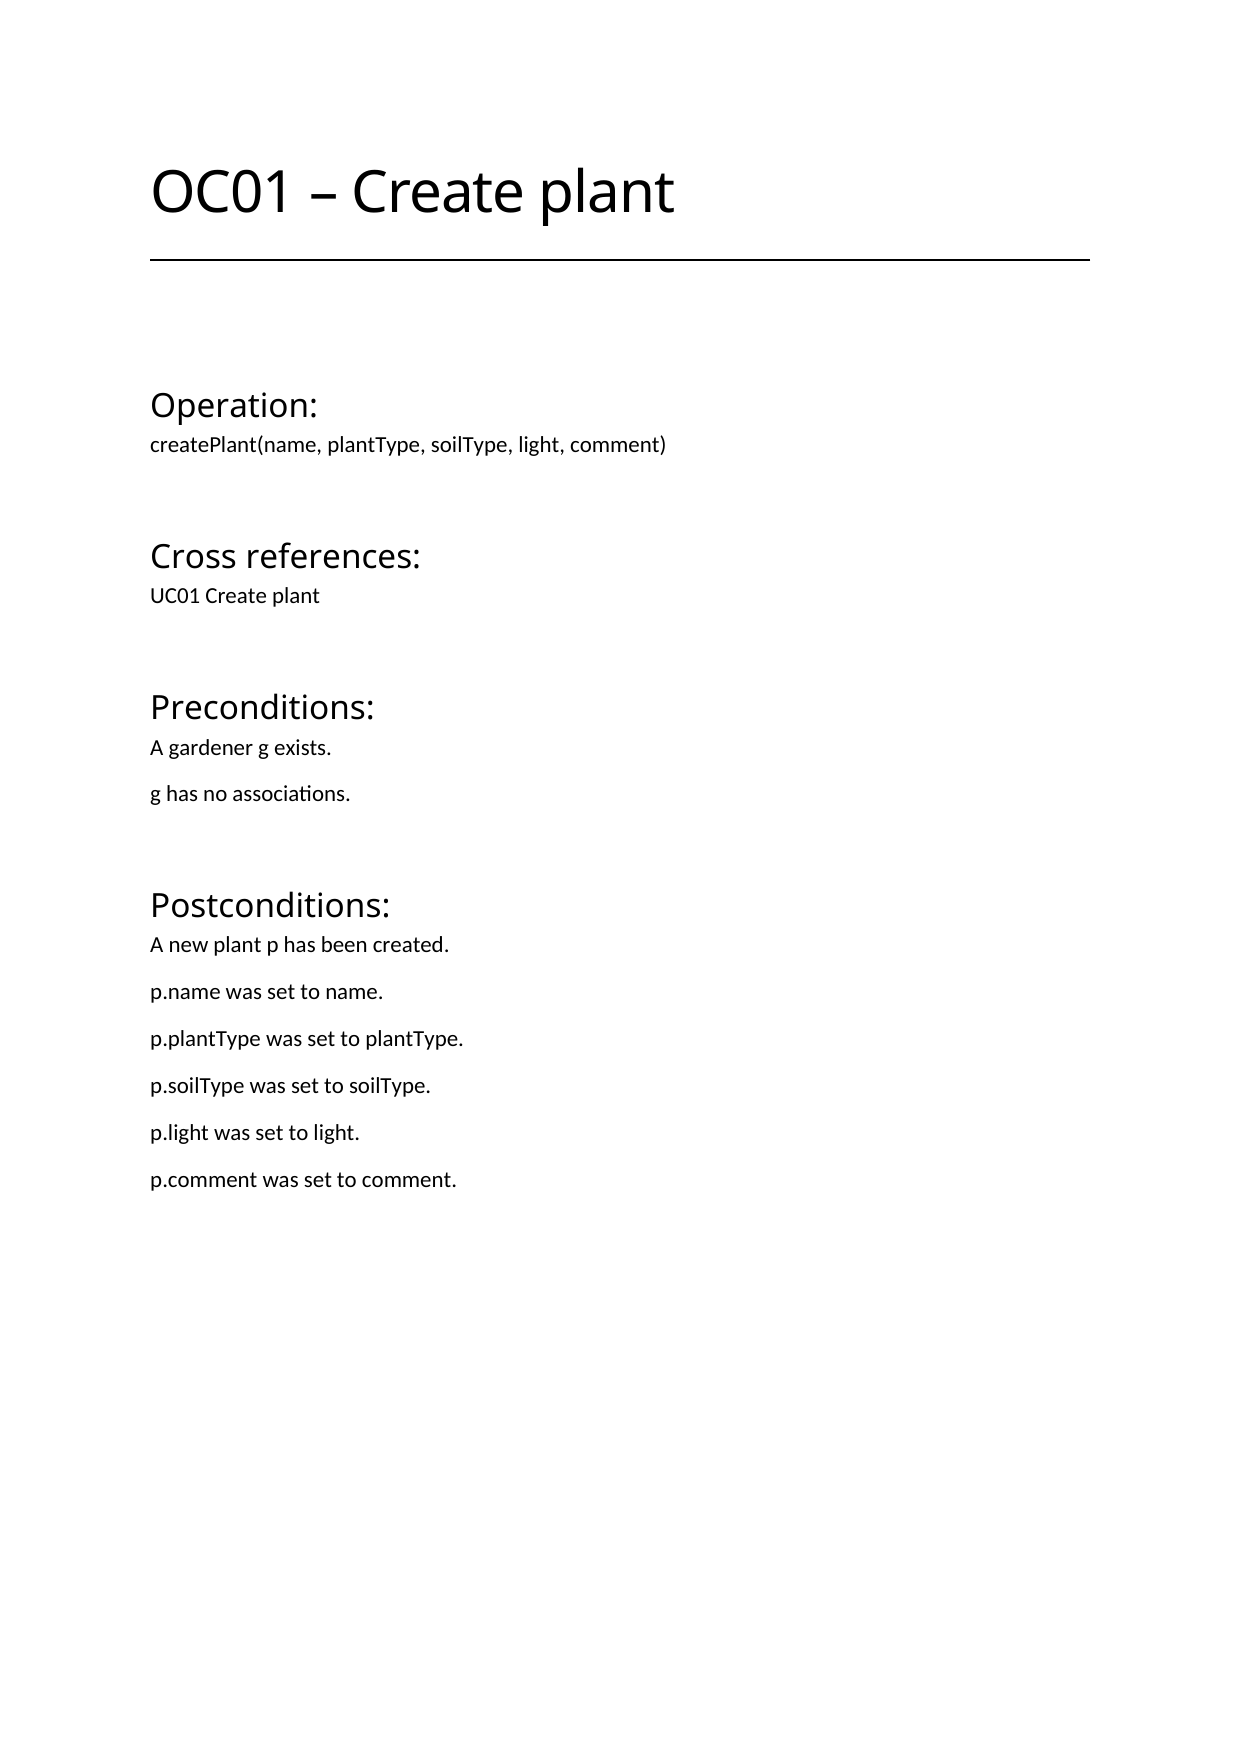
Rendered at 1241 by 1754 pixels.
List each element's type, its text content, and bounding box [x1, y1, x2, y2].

text A new plant p has been created. [150, 931, 1090, 958]
text p.comment was set to comment. [150, 1165, 1090, 1193]
subtitle Cross references: [150, 533, 1090, 578]
text g has no associations. [150, 779, 1090, 807]
text p.plantType was set to plantType. [150, 1024, 1090, 1052]
text UC01 Create plant [150, 582, 1090, 609]
text p.name was set to name. [150, 977, 1090, 1005]
title OC01 – Create plant [150, 150, 1090, 229]
text p.light was set to light. [150, 1118, 1090, 1146]
text p.soilType was set to soilType. [150, 1071, 1090, 1099]
text createPlant(name, plantType, soilType, light, comment) [150, 431, 1090, 458]
text A gardener g exists. [150, 733, 1090, 761]
subtitle Preconditions: [150, 684, 1090, 729]
subtitle Operation: [150, 382, 1090, 427]
subtitle Postconditions: [150, 882, 1090, 927]
